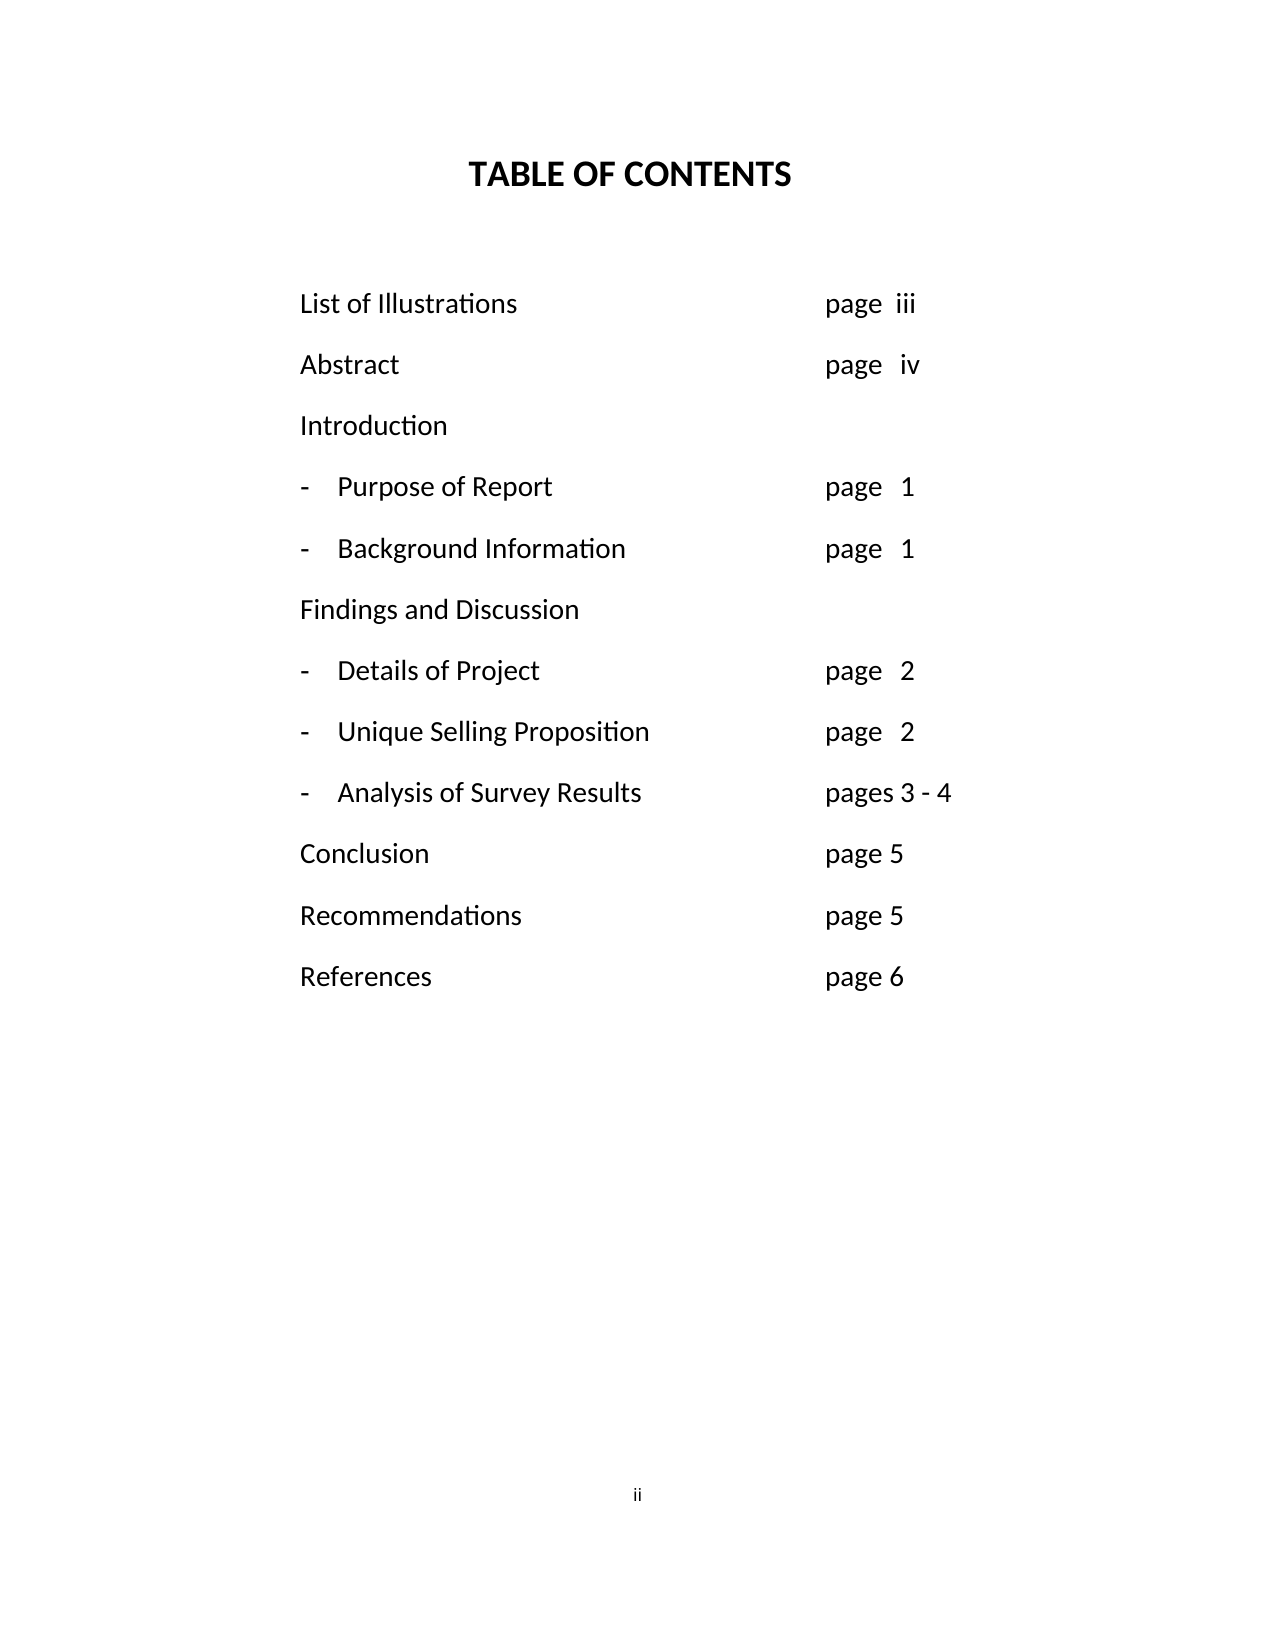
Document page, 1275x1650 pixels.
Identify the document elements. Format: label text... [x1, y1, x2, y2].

list Details of Project page 2 [300, 652, 1125, 688]
text Conclusion page 5 [225, 835, 1125, 871]
text Recommendations page 5 [225, 897, 1125, 932]
list Analysis of Survey Results pages 3 - 4 [300, 774, 1125, 810]
list Purpose of Report page 1 [300, 468, 1125, 504]
text Abstract page iv [225, 346, 1125, 382]
text List of Illustrations page iii [225, 285, 1125, 321]
text References page 6 [225, 958, 1125, 993]
text Introduction [225, 407, 1125, 443]
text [135, 150, 1125, 196]
list Unique Selling Proposition page 2 [300, 713, 1125, 749]
list Background Information page 1 [300, 530, 1125, 565]
text Findings and Discussion [225, 591, 1125, 626]
